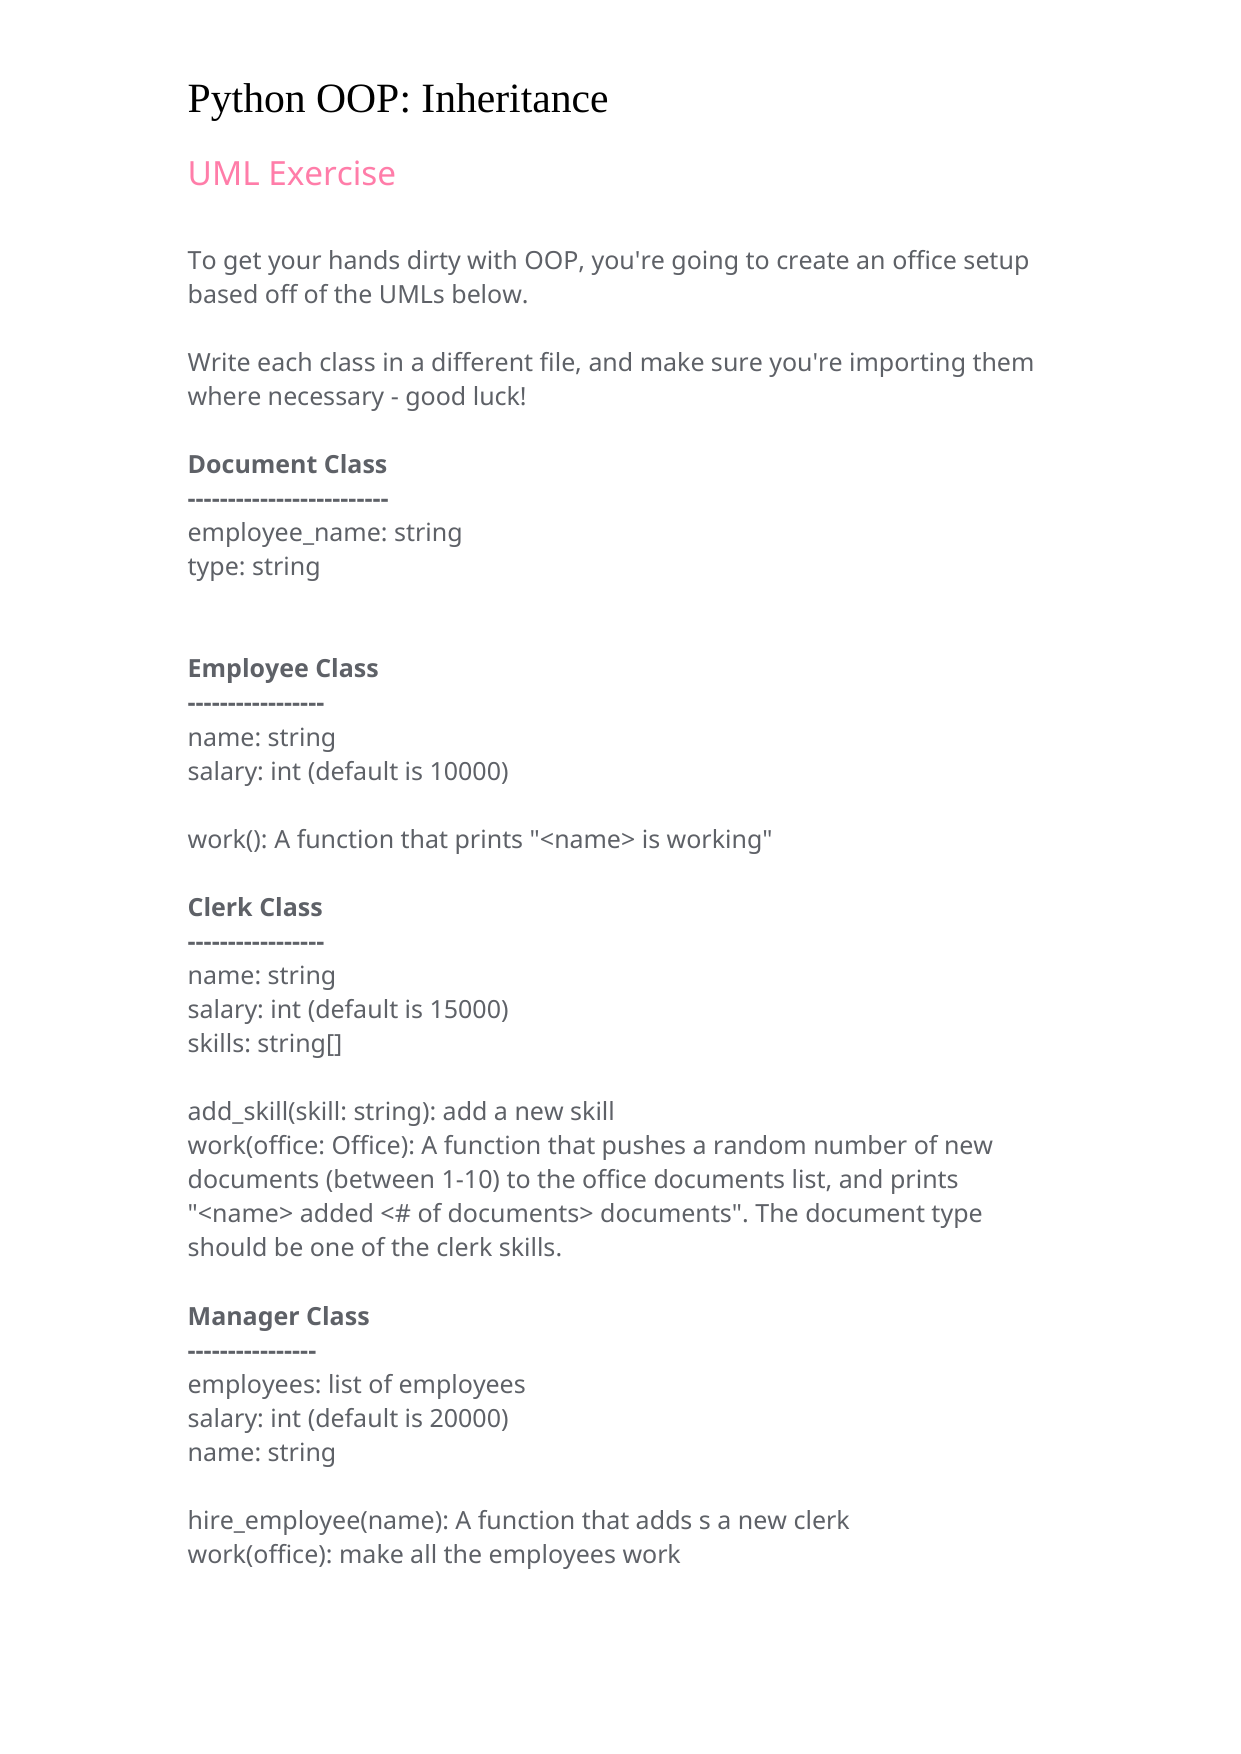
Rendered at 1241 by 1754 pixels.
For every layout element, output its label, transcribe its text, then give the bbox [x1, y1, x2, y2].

text Manager Class [187, 1298, 1053, 1332]
text salary: int (default is 10000) [187, 753, 1053, 787]
text add_skill(skill: string): add a new skill [187, 1094, 1053, 1128]
text hire_employee(name): A function that adds s a new clerk [187, 1503, 1053, 1537]
text Clerk Class [187, 889, 1053, 923]
text employee_name: string [187, 515, 1053, 549]
text work(): A function that prints "<name> is working" [187, 821, 1053, 855]
text Employee Class [187, 651, 1053, 685]
text name: string [187, 958, 1053, 992]
text UML Exercise [187, 150, 1053, 195]
text salary: int (default is 20000) [187, 1400, 1053, 1434]
text skills: string[] [187, 1026, 1053, 1060]
text Write each class in a different file, and make sure you're importing them where necessary - good luck! [187, 344, 1053, 413]
text employees: list of employees [187, 1366, 1053, 1400]
text work(office): make all the employees work [187, 1537, 1053, 1571]
text type: string [187, 549, 1053, 583]
text work(office: Office): A function that pushes a random number of new documents (between 1-10) to the office documents list, and prints "<name> added <# of documents> documents". The document type should be one of the clerk skills. [187, 1128, 1053, 1264]
text ----------------- [187, 685, 1053, 719]
text Document Class [187, 447, 1053, 481]
text ---------------- [187, 1332, 1053, 1366]
text To get your hands dirty with OOP, you're going to create an office setup based off of the UMLs below. [187, 242, 1053, 310]
text salary: int (default is 15000) [187, 992, 1053, 1026]
text name: string [187, 719, 1053, 753]
text ------------------------- [187, 481, 1053, 515]
text ----------------- [187, 923, 1053, 958]
text name: string [187, 1434, 1053, 1468]
